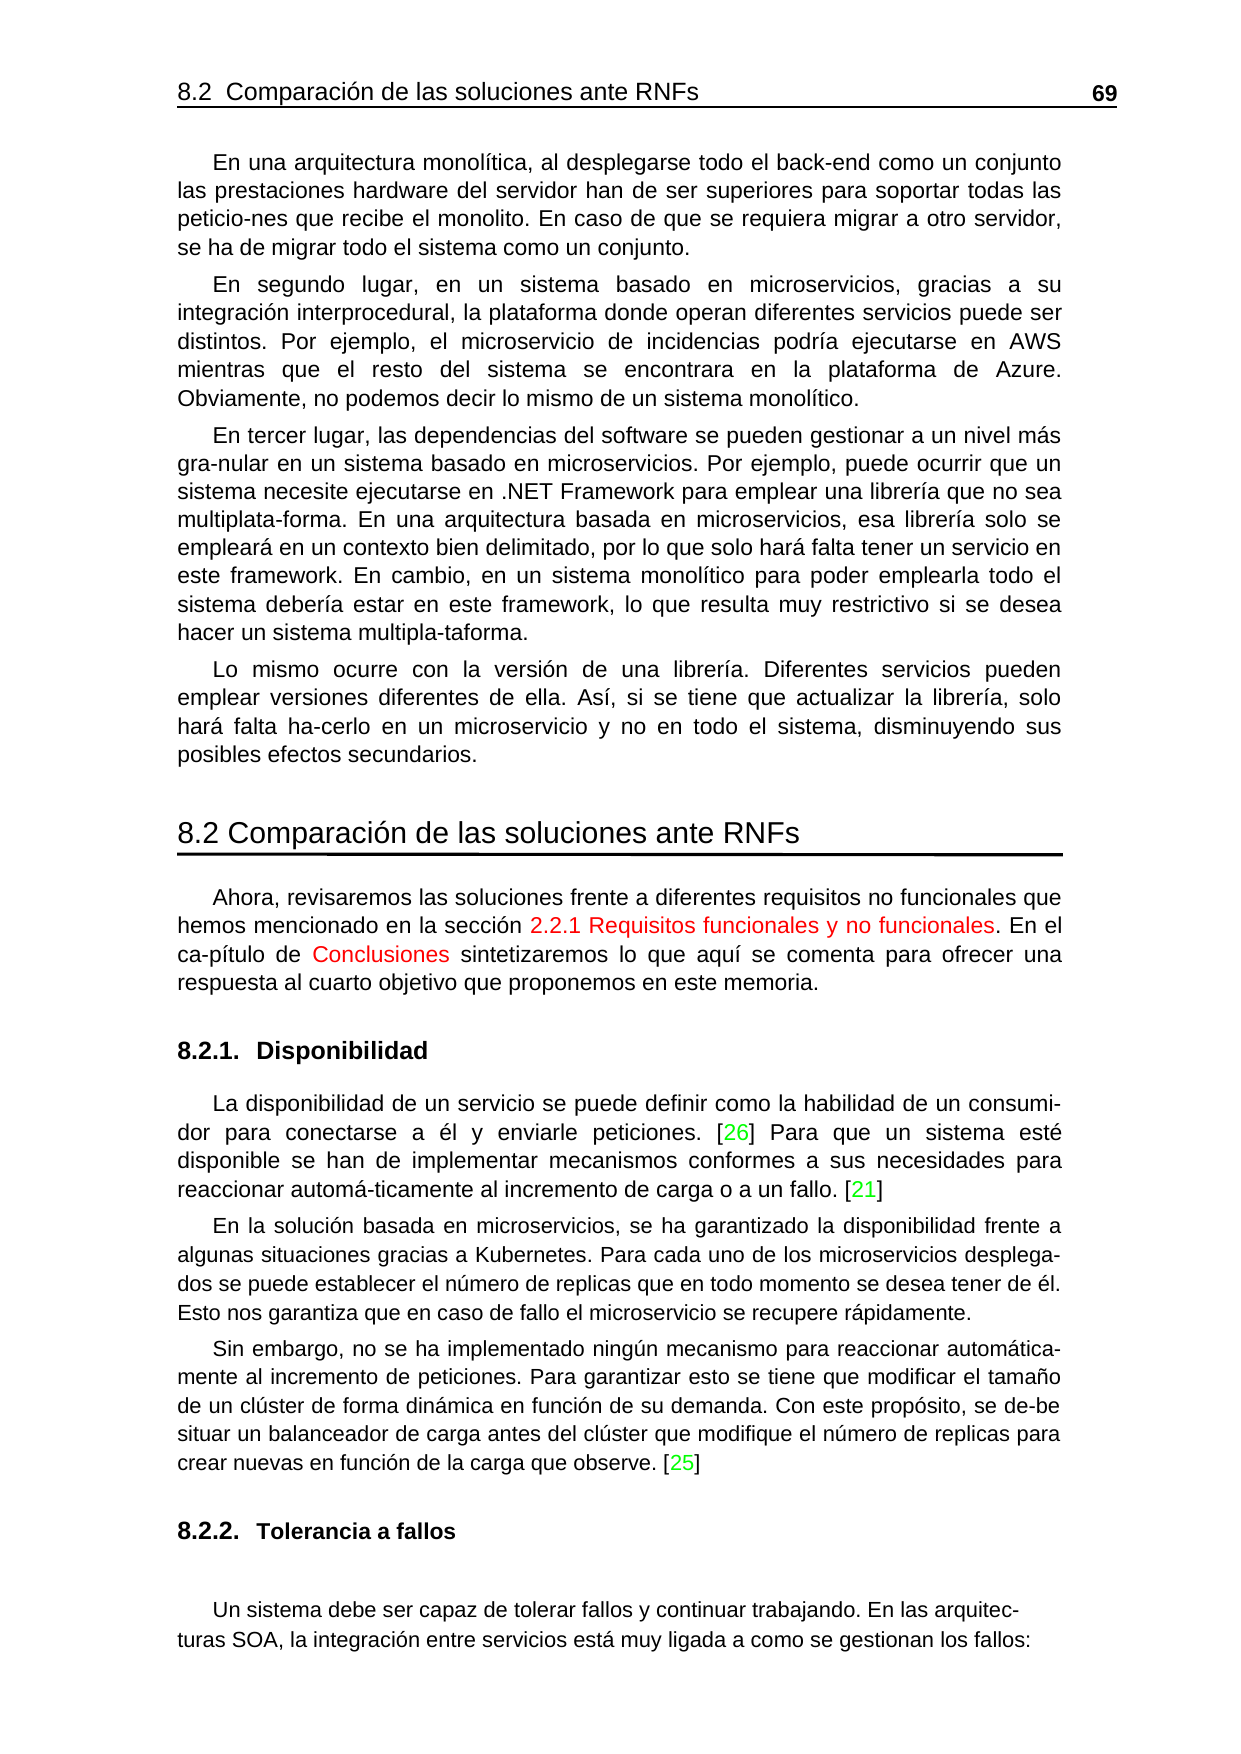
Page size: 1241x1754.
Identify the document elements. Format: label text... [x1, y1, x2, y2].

text 8.2.2. Tolerancia a fallos [177, 1516, 1090, 1544]
text En una arquitectura monolítica, al desplegarse todo el back-end como un conjunto las prestaciones hardware del servidor han de ser superiores para soportar todas las peticio-nes que recibe el monolito. En caso de que se requiera migrar a otro servidor, se ha de migrar todo el sistema como un conjunto. [177, 148, 1062, 260]
table_header 69 [867, 69, 1117, 106]
text 8.2 Comparación de las soluciones ante RNFs [177, 815, 1090, 850]
text Ahora, revisaremos las soluciones frente a diferentes requisitos no funcionales que hemos mencionado en la sección 2.2.1 Requisitos funcionales y no funcionales. En el ca-pítulo de Conclusiones sintetizaremos lo que aquí se comenta para ofrecer una respuesta al cuarto objetivo que proponemos en este memoria. [177, 884, 1062, 995]
text Un sistema debe ser capaz de tolerar fallos y continuar trabajando. En las arquitec-turas SOA, la integración entre servicios está muy ligada a como se gestionan los fallos: [177, 1597, 1062, 1652]
table_header 8.2 Comparación de las soluciones ante RNFs [177, 69, 867, 106]
text En tercer lugar, las dependencias del software se pueden gestionar a un nivel más gra-nular en un sistema basado en microservicios. Por ejemplo, puede ocurrir que un sistema necesite ejecutarse en .NET Framework para emplear una librería que no sea multiplata-forma. En una arquitectura basada en microservicios, esa librería solo se empleará en un contexto bien delimitado, por lo que solo hará falta tener un servicio en este framework. En cambio, en un sistema monolítico para poder emplearla todo el sistema debería estar en este framework, lo que resulta muy restrictivo si se desea hacer un sistema multipla-taforma. [177, 422, 1062, 645]
text La disponibilidad de un servicio se puede definir como la habilidad de un consumi-dor para conectarse a él y enviarle peticiones. [26] Para que un sistema esté disponible se han de implementar mecanismos conformes a sus necesidades para reaccionar automá-ticamente al incremento de carga o a un fallo. [21] [177, 1090, 1062, 1202]
text Lo mismo ocurre con la versión de una librería. Diferentes servicios pueden emplear versiones diferentes de ella. Así, si se tiene que actualizar la librería, solo hará falta ha-cerlo en un microservicio y no en todo el sistema, disminuyendo sus posibles efectos secundarios. [177, 656, 1062, 767]
text 8.2.1. Disponibilidad [177, 1036, 1090, 1064]
text En segundo lugar, en un sistema basado en microservicios, gracias a su integración interprocedural, la plataforma donde operan diferentes servicios puede ser distintos. Por ejemplo, el microservicio de incidencias podría ejecutarse en AWS mientras que el resto del sistema se encontrara en la plataforma de Azure. Obviamente, no podemos decir lo mismo de un sistema monolítico. [177, 271, 1062, 411]
text Sin embargo, no se ha implementado ningún mecanismo para reaccionar automática-mente al incremento de peticiones. Para garantizar esto se tiene que modificar el tamaño de un clúster de forma dinámica en función de su demanda. Con este propósito, se de-be situar un balanceador de carga antes del clúster que modifique el número de replicas para crear nuevas en función de la carga que observe. [25] [177, 1335, 1062, 1475]
text En la solución basada en microservicios, se ha garantizado la disponibilidad frente a algunas situaciones gracias a Kubernetes. Para cada uno de los microservicios desplega-dos se puede establecer el número de replicas que en todo momento se desea tener de él. Esto nos garantiza que en caso de fallo el microservicio se recupere rápidamente. [177, 1213, 1062, 1325]
